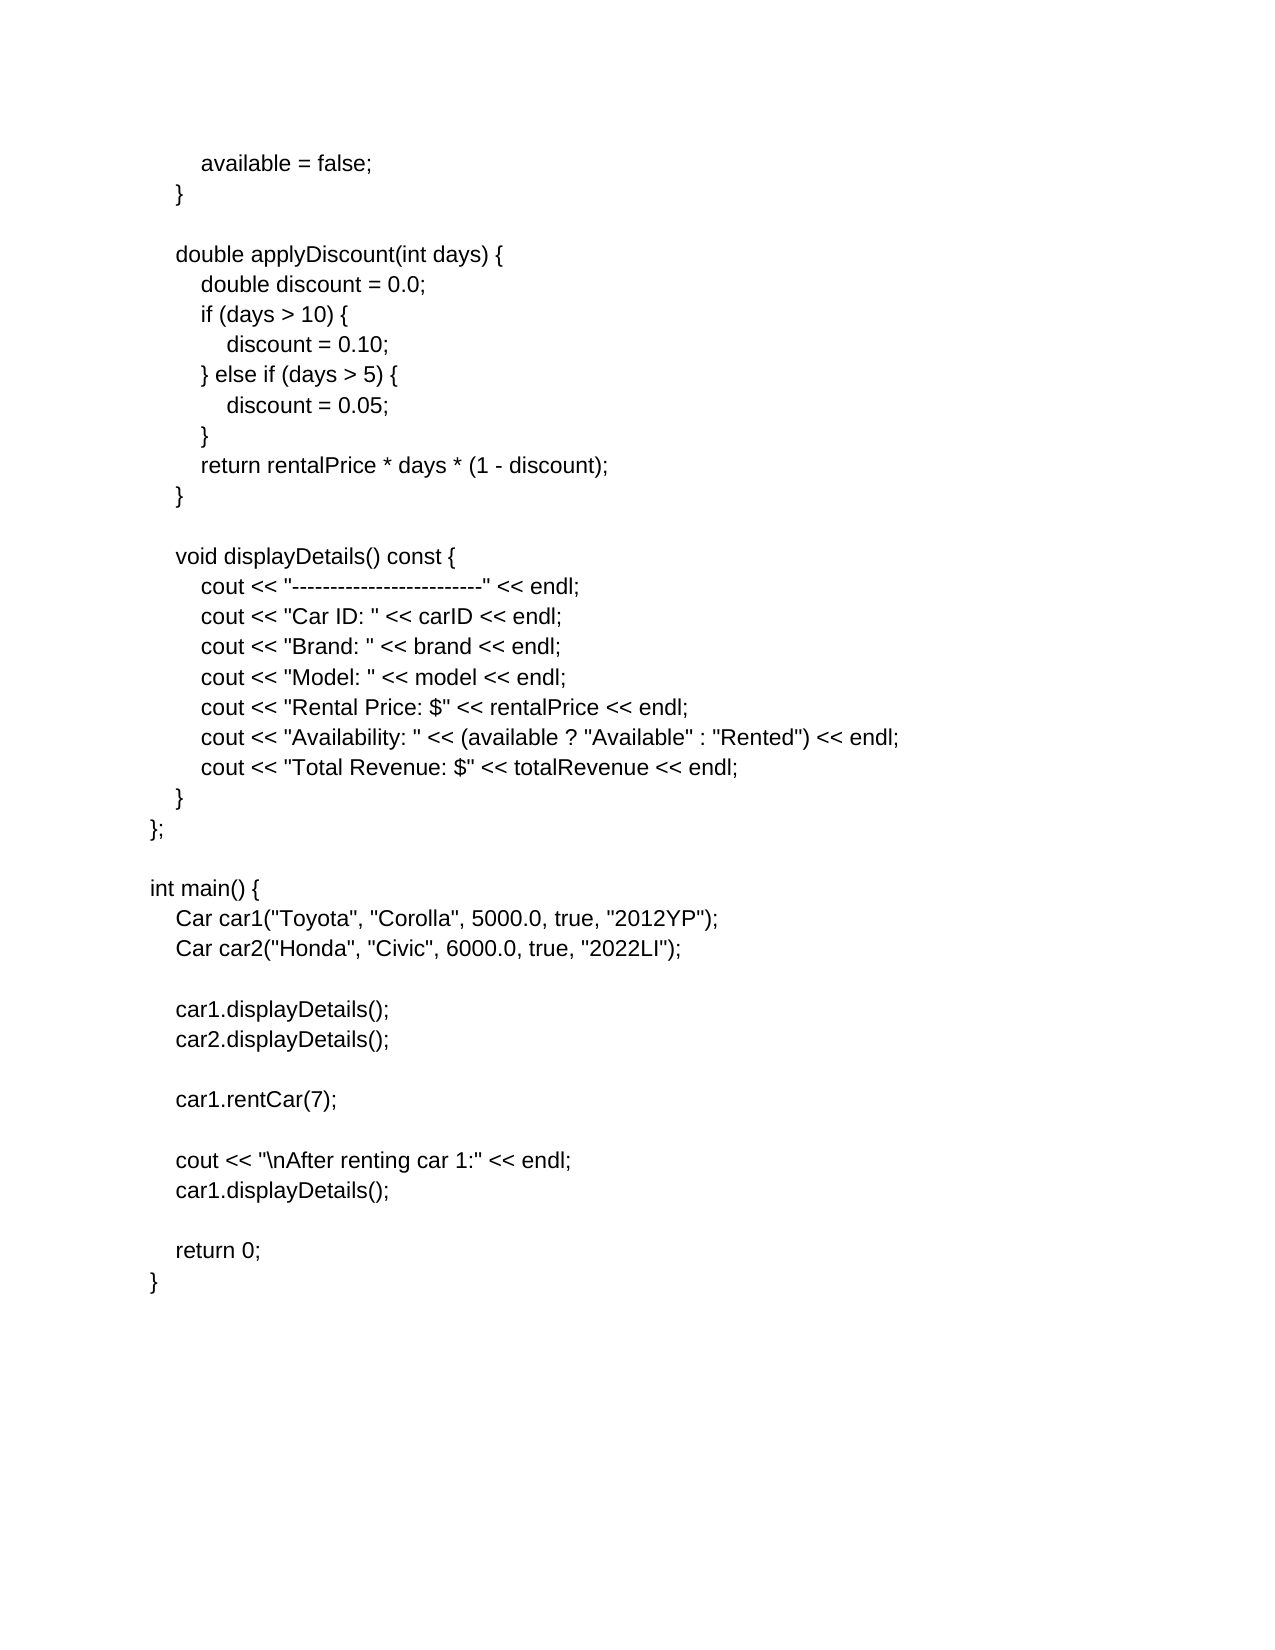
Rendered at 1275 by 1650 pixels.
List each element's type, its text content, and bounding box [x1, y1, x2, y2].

text Car car2("Honda", "Civic", 6000.0, true, "2022LI"); [150, 935, 1125, 962]
text if (days > 10) { [150, 301, 1125, 327]
text cout << "Availability: " << (available ? "Available" : "Rented") << endl; [150, 724, 1125, 750]
text return 0; [150, 1237, 1125, 1264]
text discount = 0.05; [150, 392, 1125, 418]
text void displayDetails() const { [150, 543, 1125, 569]
text Car car1("Toyota", "Corolla", 5000.0, true, "2012YP"); [150, 905, 1125, 932]
text car2.displayDetails(); [150, 1026, 1125, 1052]
text car1.displayDetails(); [150, 1177, 1125, 1203]
text } else if (days > 5) { [150, 361, 1125, 388]
text cout << "Car ID: " << carID << endl; [150, 603, 1125, 629]
text double discount = 0.0; [150, 271, 1125, 297]
text available = false; [150, 150, 1125, 176]
text } [150, 422, 1125, 448]
text cout << "\nAfter renting car 1:" << endl; [150, 1147, 1125, 1173]
text car1.rentCar(7); [150, 1086, 1125, 1113]
text discount = 0.10; [150, 331, 1125, 358]
text cout << "Model: " << model << endl; [150, 663, 1125, 690]
text } [150, 1268, 1125, 1294]
text cout << "-------------------------" << endl; [150, 573, 1125, 599]
text double applyDiscount(int days) { [150, 241, 1125, 267]
text }; [150, 814, 1125, 841]
text return rentalPrice * days * (1 - discount); [150, 452, 1125, 478]
text cout << "Brand: " << brand << endl; [150, 633, 1125, 660]
text int main() { [150, 875, 1125, 901]
text } [150, 482, 1125, 509]
text } [150, 180, 1125, 207]
text cout << "Rental Price: $" << rentalPrice << endl; [150, 694, 1125, 720]
text car1.displayDetails(); [150, 996, 1125, 1022]
text } [150, 784, 1125, 811]
text cout << "Total Revenue: $" << totalRevenue << endl; [150, 754, 1125, 781]
